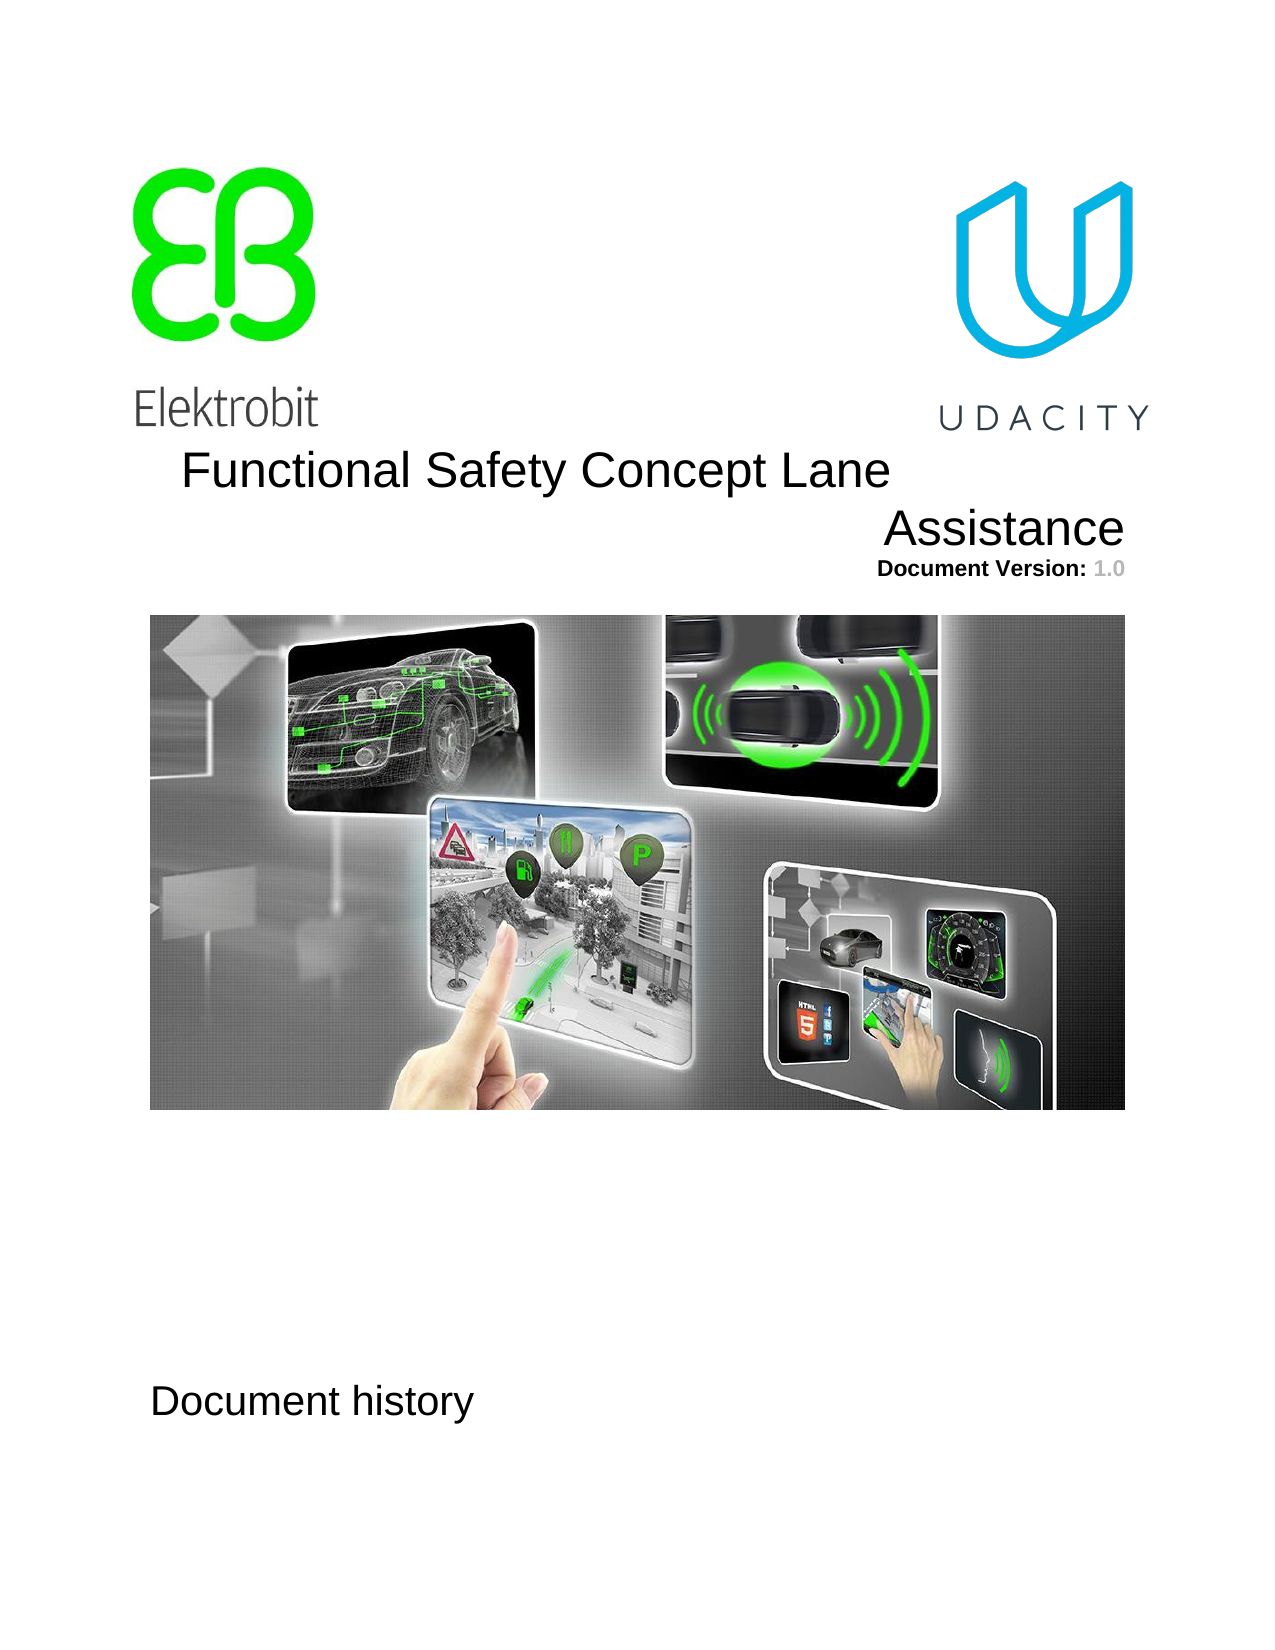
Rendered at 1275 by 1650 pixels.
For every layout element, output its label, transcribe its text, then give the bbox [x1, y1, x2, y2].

text Document Version: 1.0 [150, 555, 1125, 582]
picture [150, 615, 1125, 1110]
title Functional Safety Concept Lane Assistance [150, 440, 1125, 555]
picture [131, 167, 319, 427]
subtitle Document history [150, 1376, 1125, 1424]
picture [892, 150, 1188, 461]
